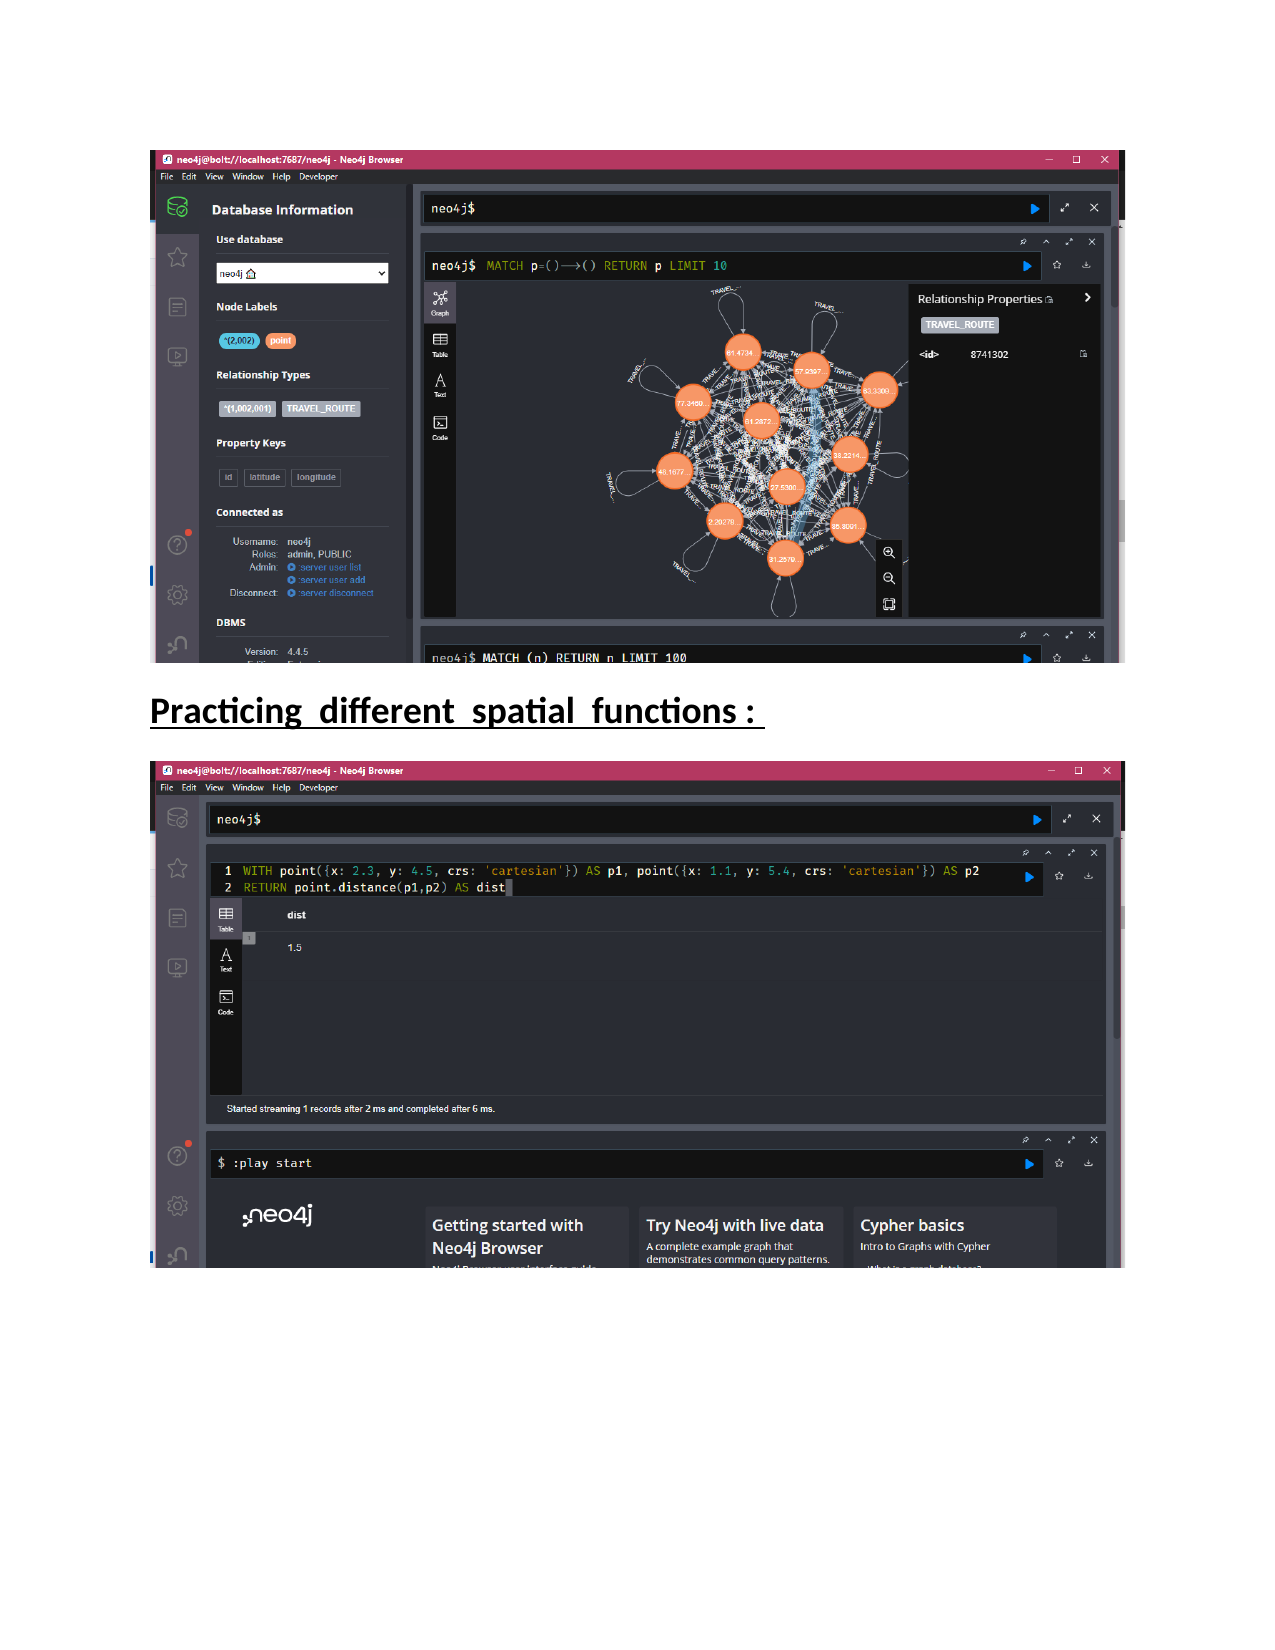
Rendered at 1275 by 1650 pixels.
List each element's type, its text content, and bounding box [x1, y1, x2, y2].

picture [150, 150, 1125, 663]
text Practicing different spatial functions : [150, 687, 1125, 733]
picture [150, 761, 1125, 1268]
